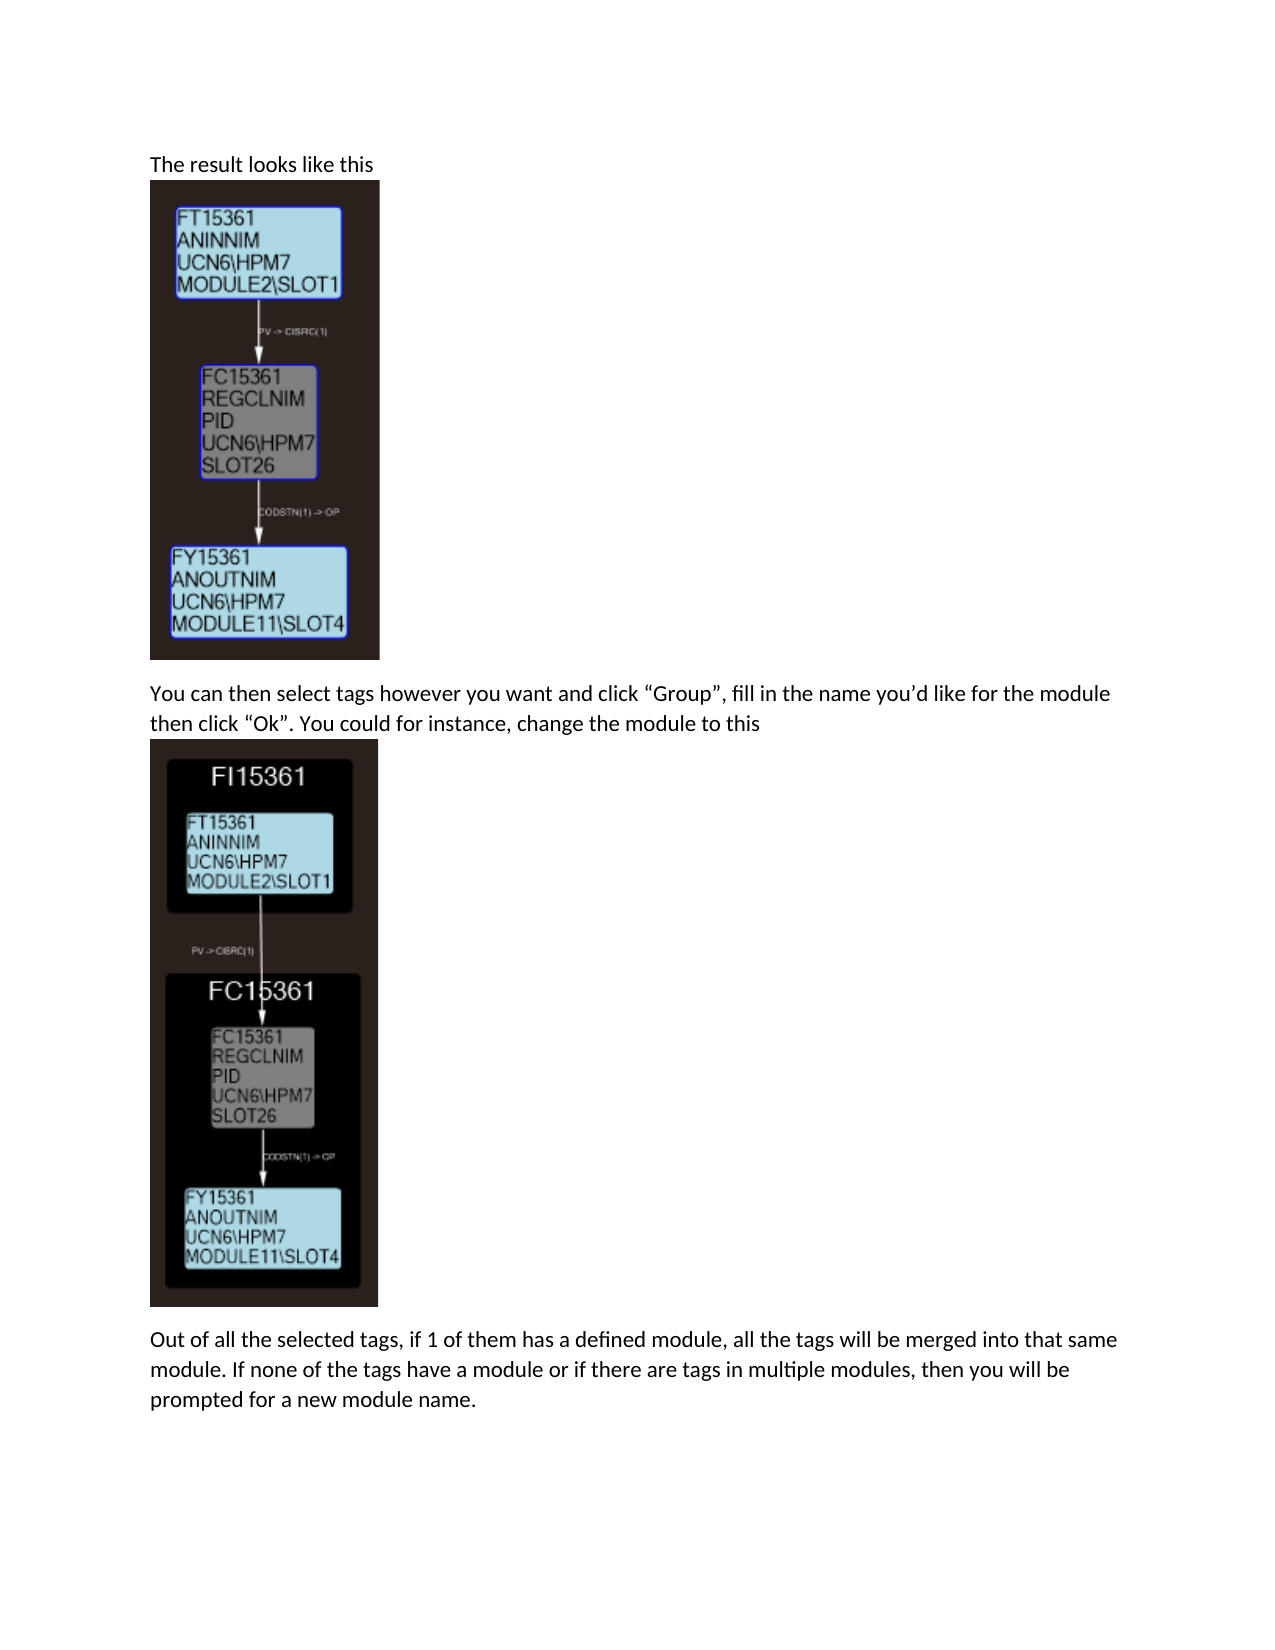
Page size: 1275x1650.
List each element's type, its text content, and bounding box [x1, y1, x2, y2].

text Out of all the selected tags, if 1 of them has a defined module, all the tags will be merged into that same module. If none of the tags have a module or if there are tags in multiple modules, then you will be prompted for a new module name. [150, 1325, 1125, 1414]
text You can then select tags however you want and click “Group”, fill in the name you’d like for the module then click “Ok”. You could for instance, change the module to this [150, 679, 1125, 1306]
text The result looks like this [150, 150, 1125, 660]
picture [150, 180, 380, 660]
picture [150, 739, 379, 1307]
